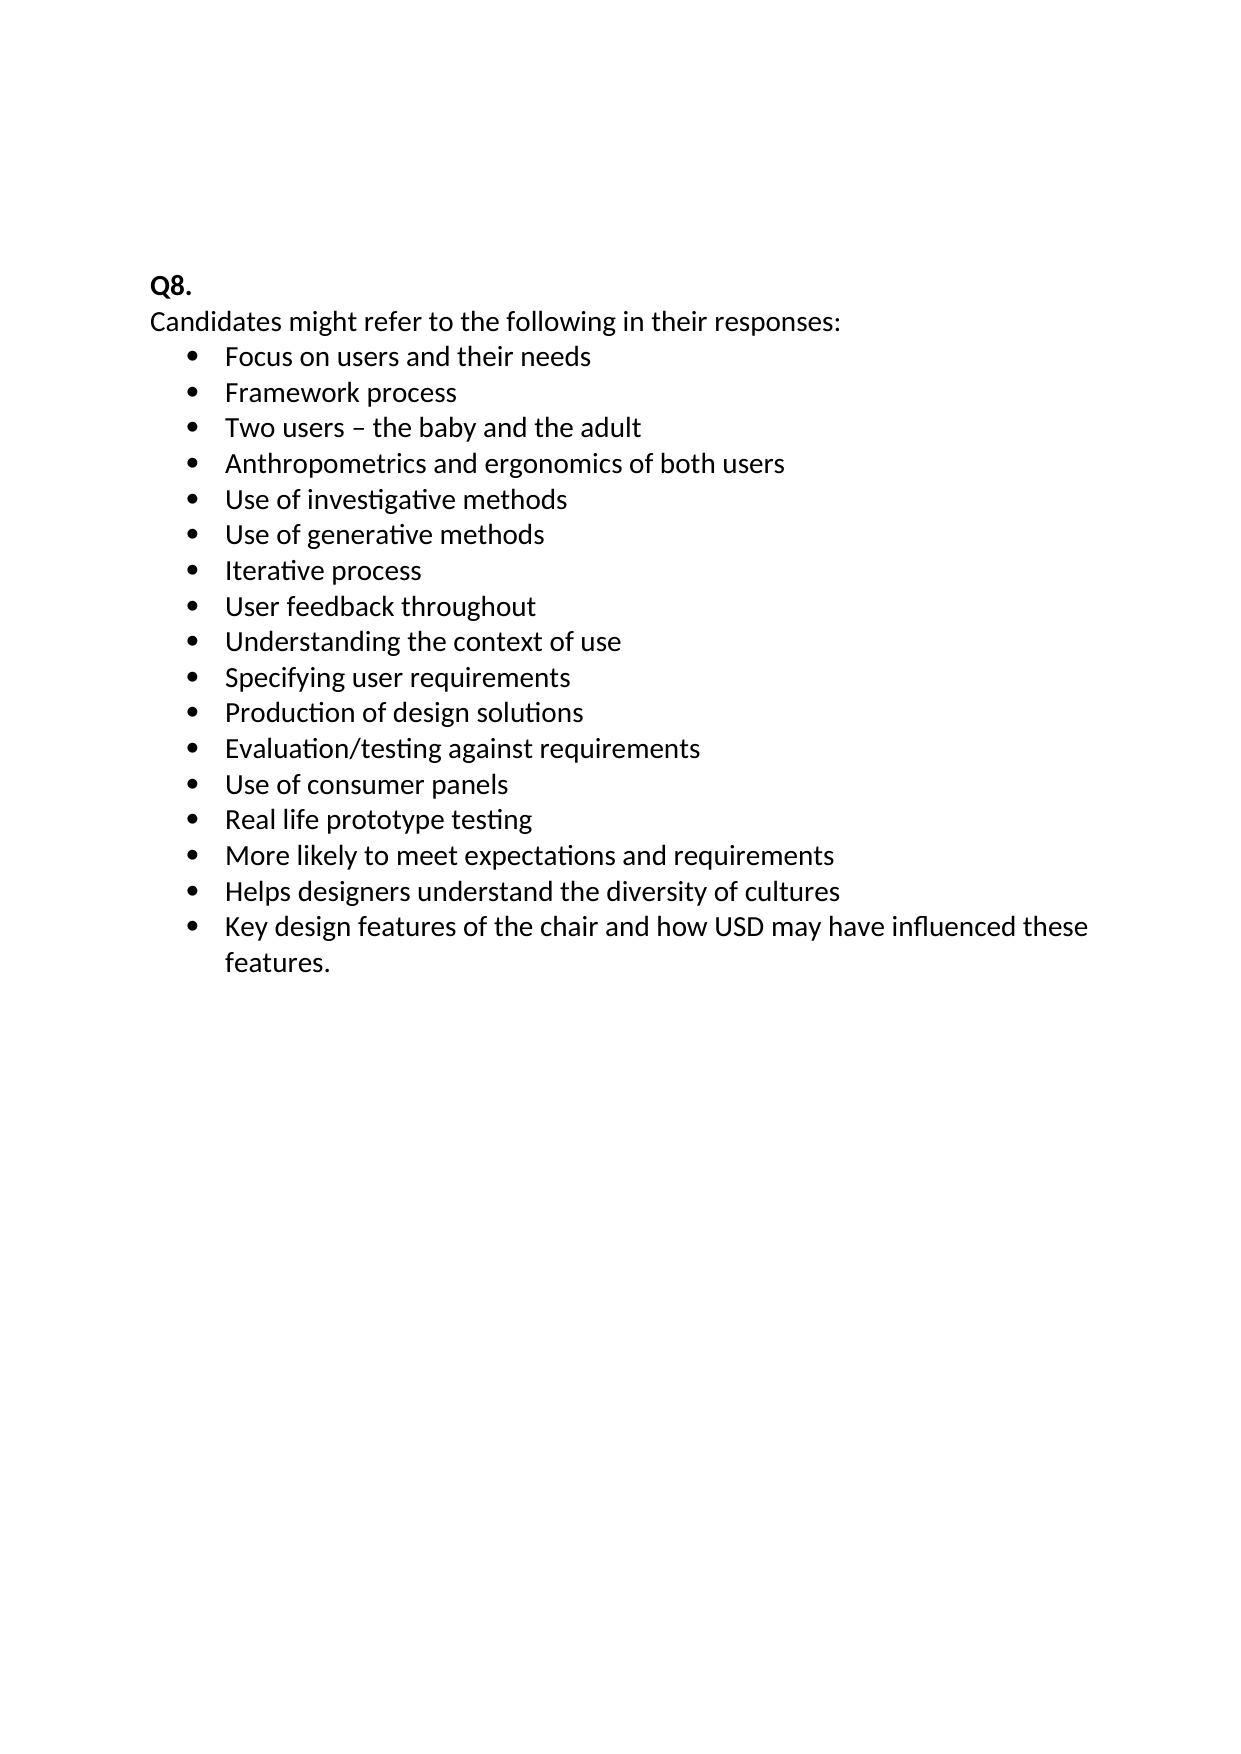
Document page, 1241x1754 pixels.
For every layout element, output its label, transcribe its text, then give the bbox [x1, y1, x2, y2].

list Two users – the baby and the adult [187, 409, 1090, 445]
text Candidates might refer to the following in their responses: [150, 303, 1090, 338]
list Understanding the context of use [187, 623, 1090, 659]
list Framework process [187, 374, 1090, 409]
list Evaluation/testing against requirements [187, 730, 1090, 766]
list Use of investigative methods [187, 481, 1090, 516]
list Use of generative methods [187, 516, 1090, 552]
list Iterative process [187, 552, 1090, 588]
list Anthropometrics and ergonomics of both users [187, 445, 1090, 481]
list Helps designers understand the diversity of cultures [187, 873, 1090, 908]
text Q8. [150, 267, 1090, 303]
list User feedback throughout [187, 588, 1090, 623]
list Real life prototype testing [187, 801, 1090, 837]
list Focus on users and their needs [187, 338, 1090, 374]
list Use of consumer panels [187, 766, 1090, 801]
list Production of design solutions [187, 694, 1090, 730]
list Key design features of the chair and how USD may have influenced these features. [187, 908, 1090, 979]
list More likely to meet expectations and requirements [187, 837, 1090, 873]
list Specifying user requirements [187, 659, 1090, 694]
